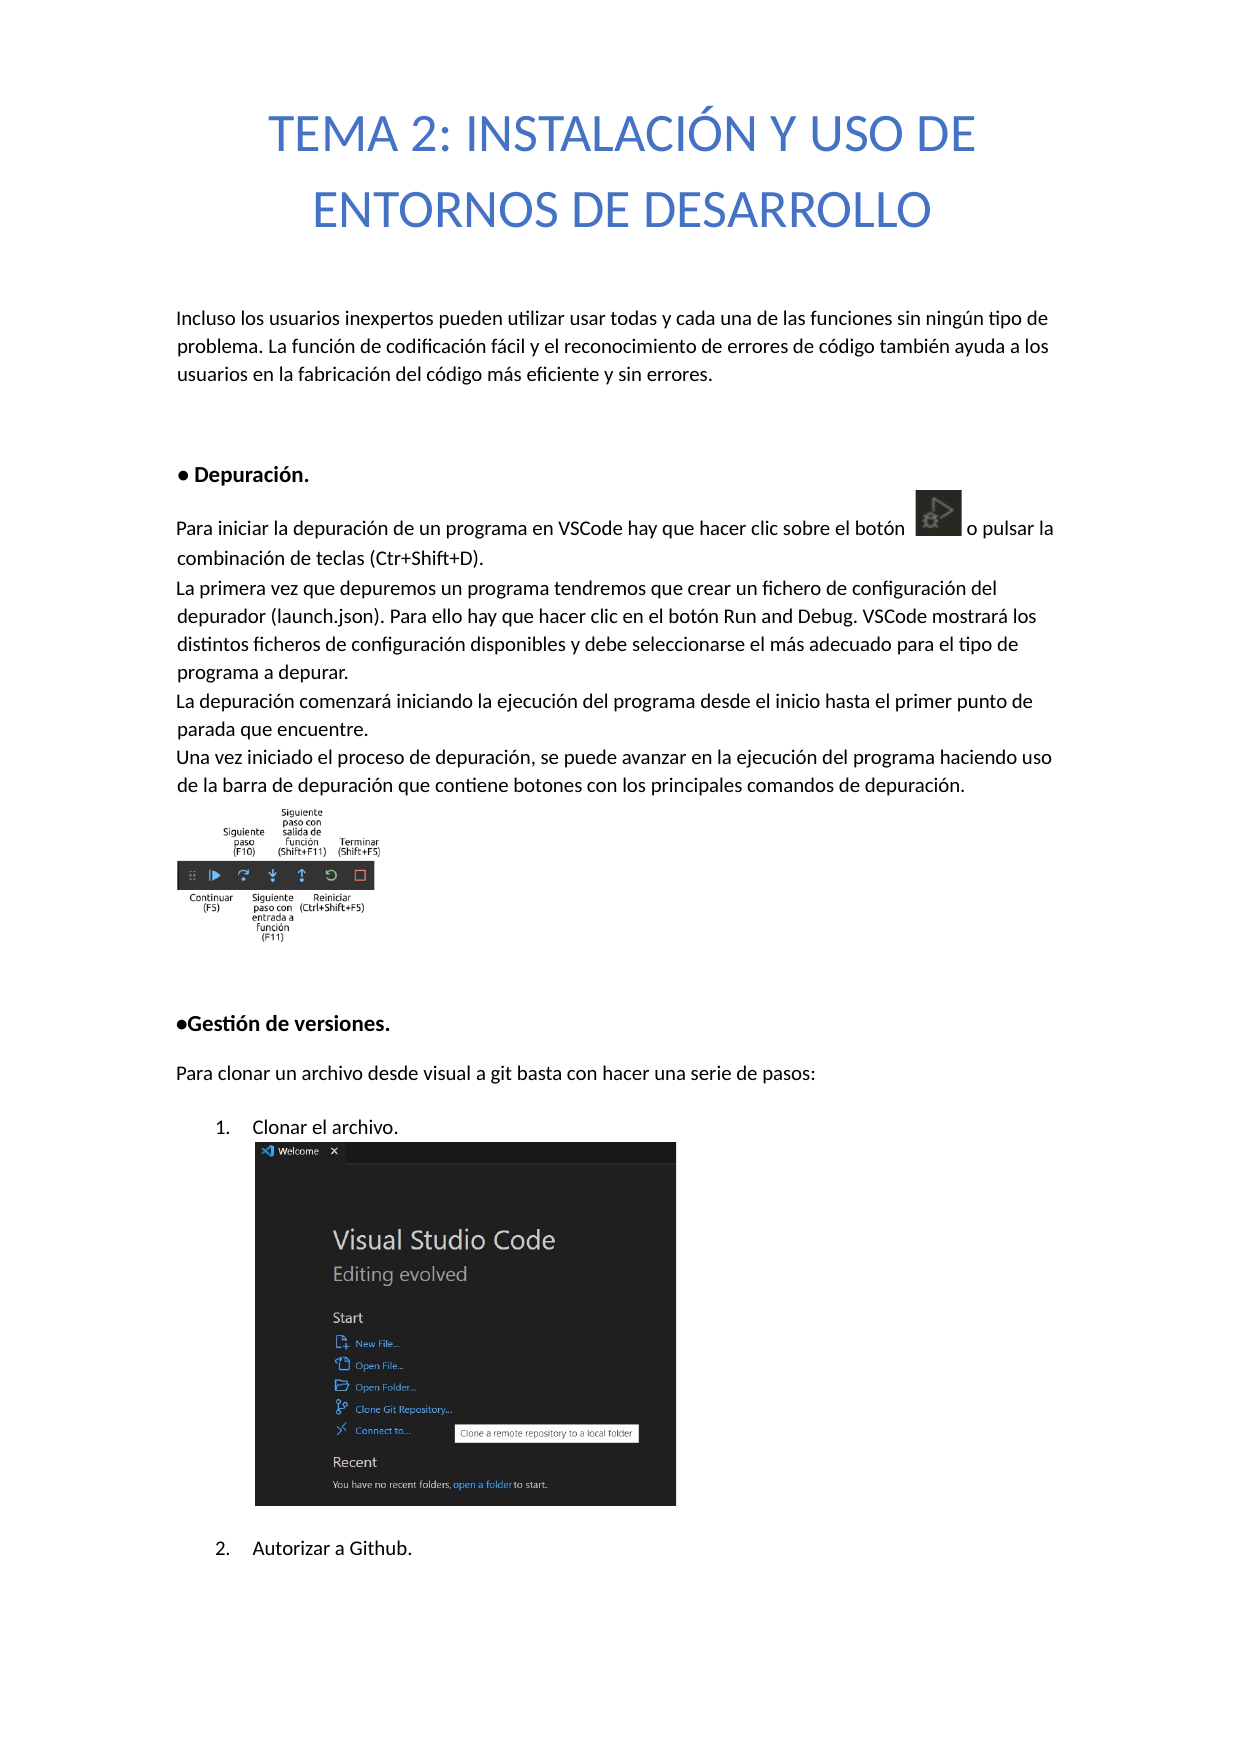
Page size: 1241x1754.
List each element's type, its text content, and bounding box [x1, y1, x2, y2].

picture [255, 1142, 677, 1506]
list Depuración. [177, 460, 966, 488]
list Clonar el archivo. [215, 1114, 1067, 1139]
text La depuración comenzará iniciando la ejecución del programa desde el inicio hasta el primer punto de parada que encuentre. [176, 688, 1067, 741]
picture [177, 809, 380, 942]
picture [915, 490, 962, 536]
list Autorizar a Github. [215, 1535, 1067, 1561]
text Para clonar un archivo desde visual a git basta con hacer una serie de pasos: [176, 1060, 1067, 1086]
text La primera vez que depuremos un programa tendremos que crear un fichero de configuración del depurador (launch.json). Para ello hay que hacer clic en el botón Run and Debug. VSCode mostrará los distintos ficheros de configuración disponibles y debe seleccionarse el más adecuado para el tipo de programa a depurar. [176, 575, 1067, 685]
text Para iniciar la depuración de un programa en VSCode hay que hacer clic sobre el botón o pulsar la combinación de teclas (Ctr+Shift+D). [176, 490, 1067, 572]
text •Gestión de versiones. [176, 1009, 1068, 1037]
text Una vez iniciado el proceso de depuración, se puede avanzar en la ejecución del programa haciendo uso de la barra de depuración que contiene botones con los principales comandos de depuración. [176, 744, 1067, 798]
